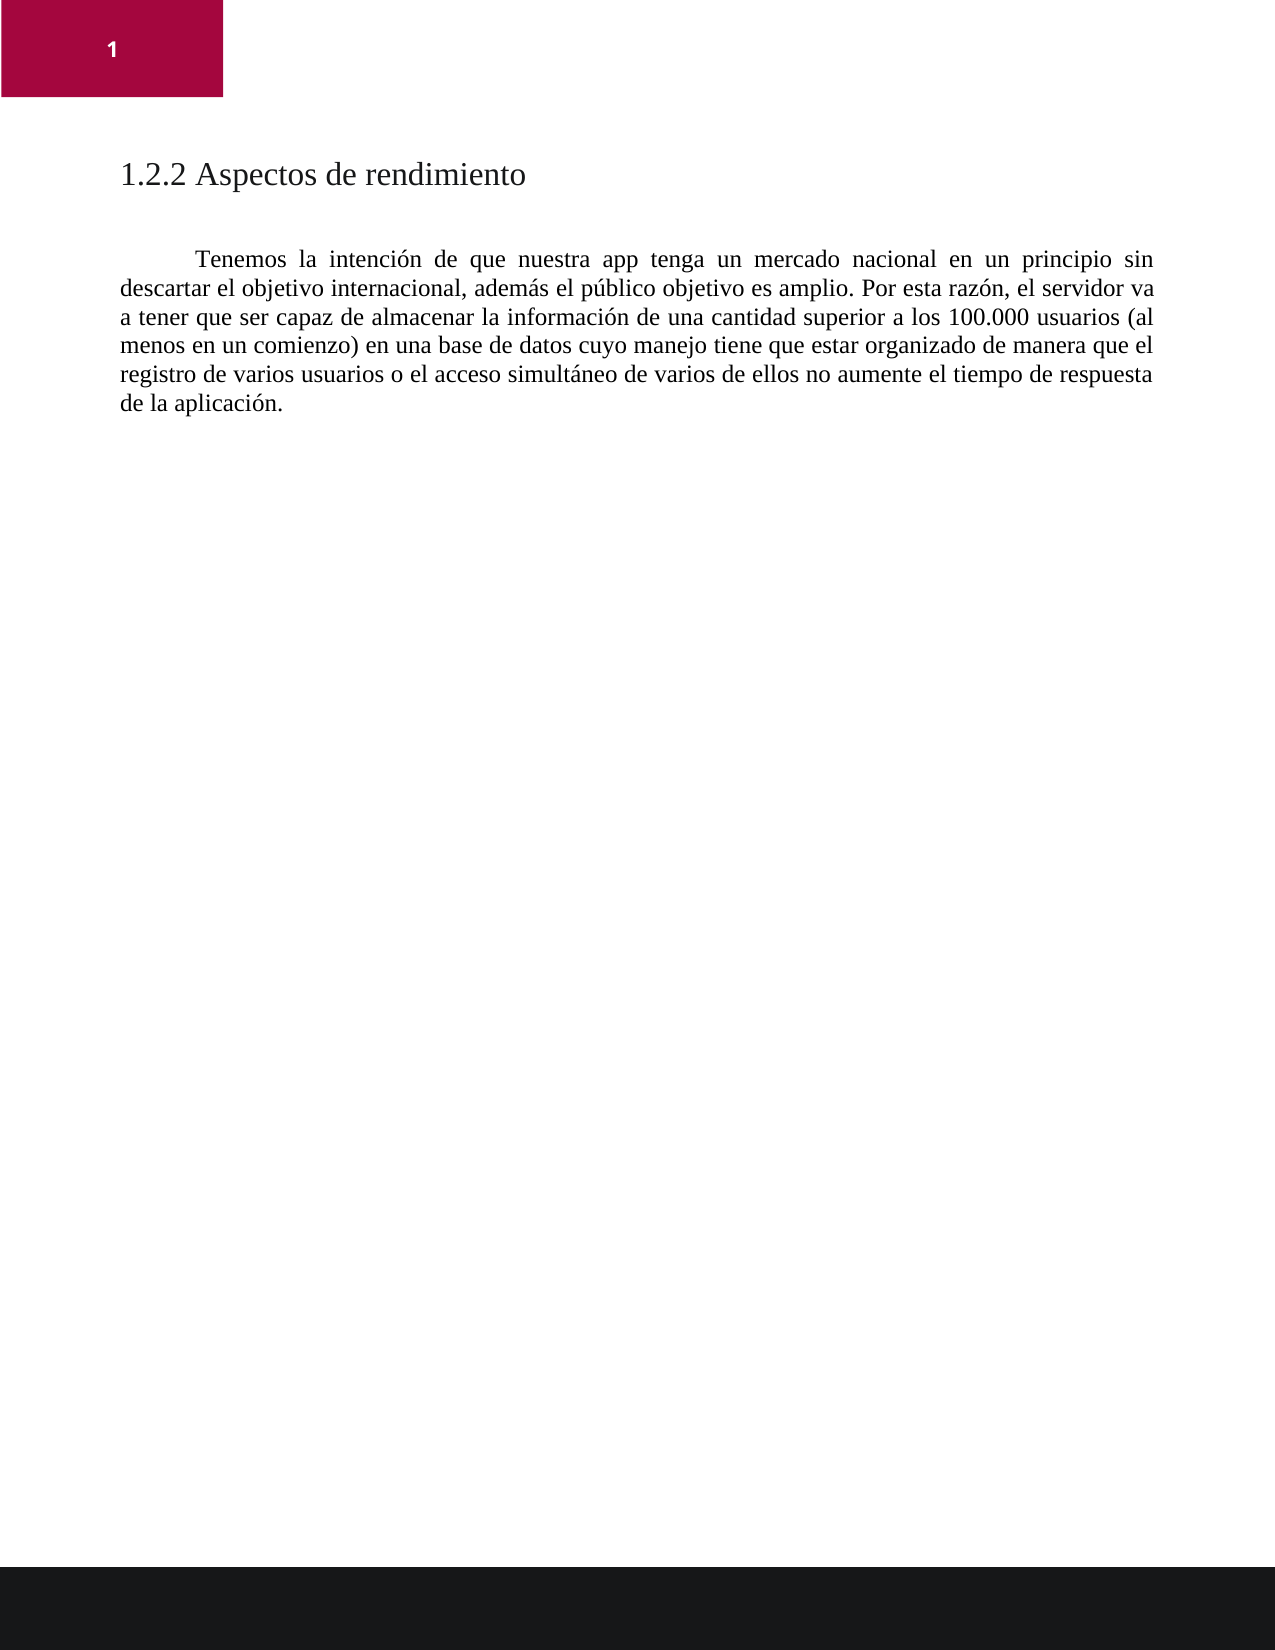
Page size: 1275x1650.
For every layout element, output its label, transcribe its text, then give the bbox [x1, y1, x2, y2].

subtitle 1.2.2 Aspectos de rendimiento [120, 154, 1155, 192]
text Tenemos la intención de que nuestra app tenga un mercado nacional en un principio sin descartar el objetivo internacional, además el público objetivo es amplio. Por esta razón, el servidor va a tener que ser capaz de almacenar la información de una cantidad superior a los 100.000 usuarios (al menos en un comienzo) en una base de datos cuyo manejo tiene que estar organizado de manera que el registro de varios usuarios o el acceso simultáneo de varios de ellos no aumente el tiempo de respuesta de la aplicación. [120, 244, 1155, 417]
